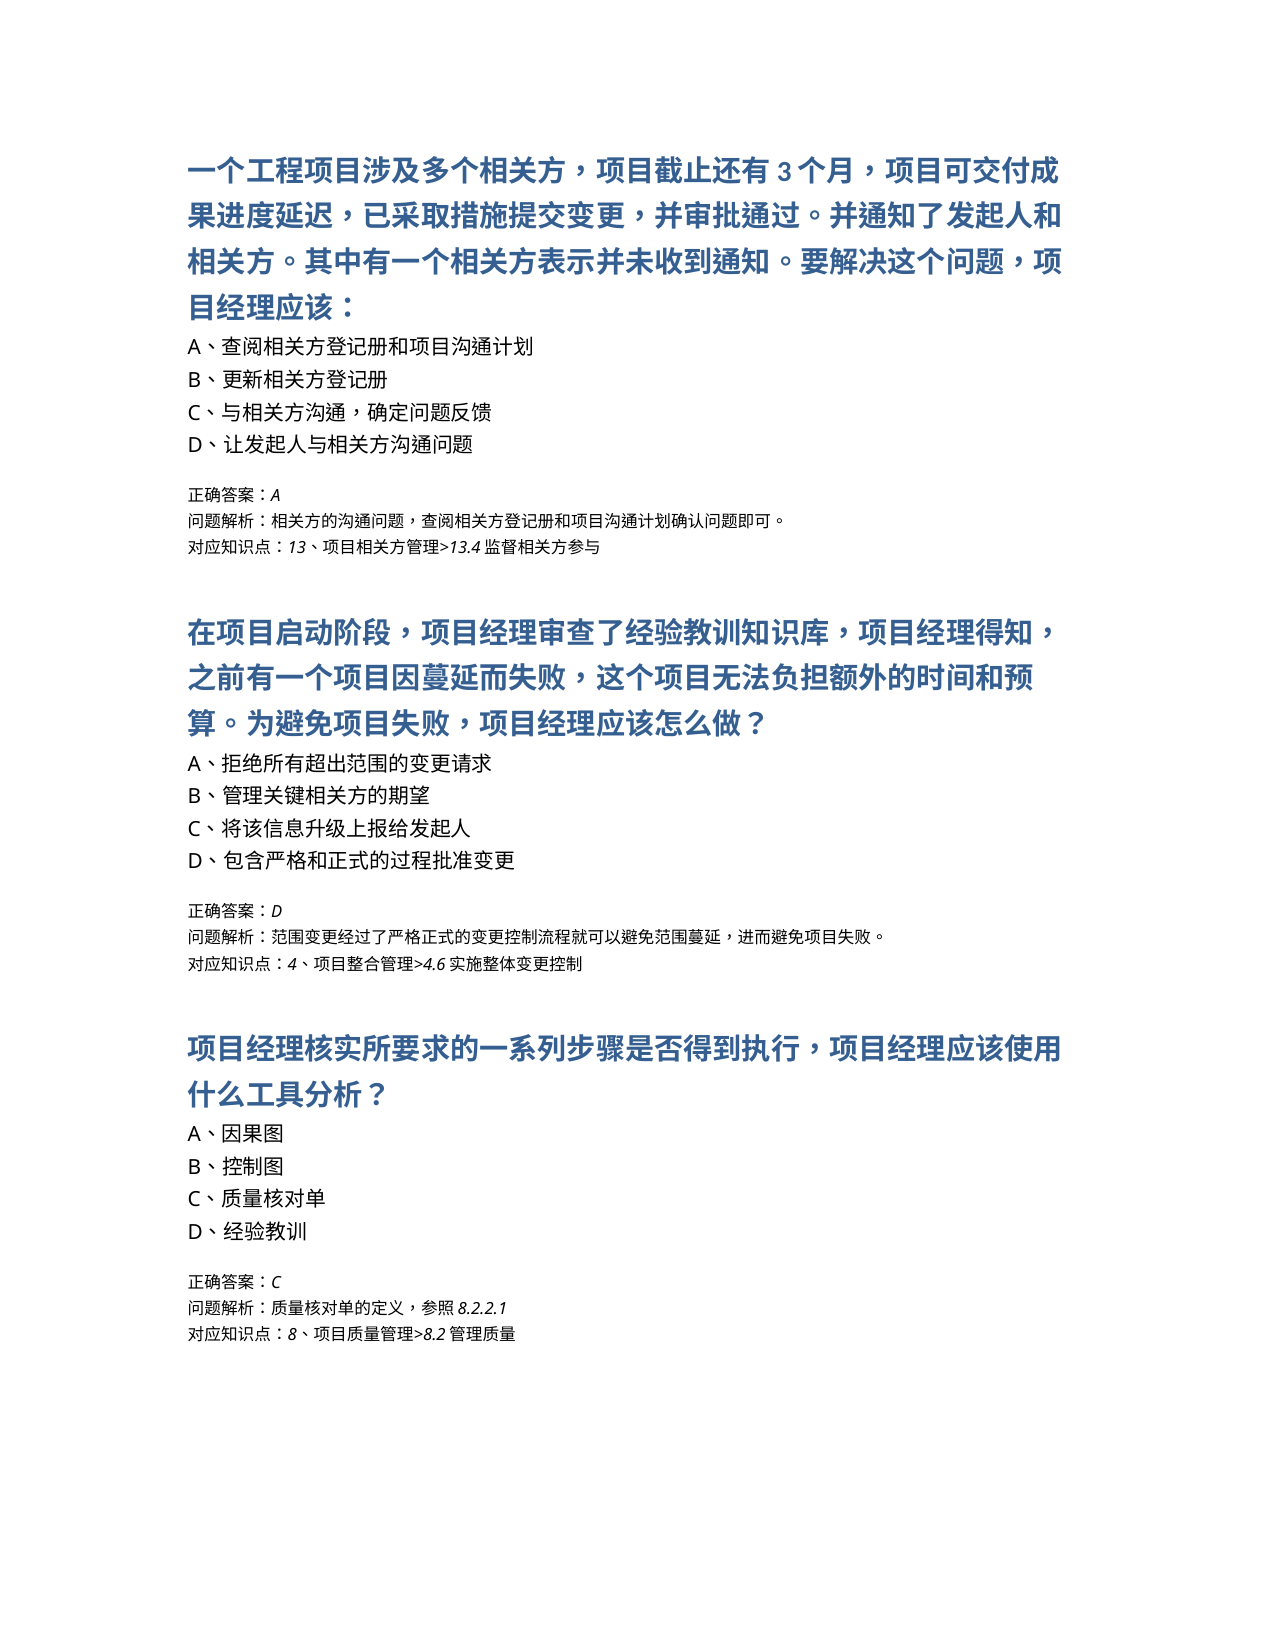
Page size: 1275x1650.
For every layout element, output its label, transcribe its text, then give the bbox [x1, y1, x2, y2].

text A、拒绝所有超出范围的变更请求 B、管理关键相关方的期望 C、将该信息升级上报给发起人 D、包含严格和正式的过程批准变更 [187, 749, 1087, 875]
subtitle 在项目启动阶段，项目经理审查了经验教训知识库，项目经理得知，之前有一个项目因蔓延而失败，这个项目无法负担额外的时间和预算。为避免项目失败，项目经理应该怎么做？ [187, 612, 1087, 743]
text A、查阅相关方登记册和项目沟通计划 B、更新相关方登记册 C、与相关方沟通，确定问题反馈 D、让发起人与相关方沟通问题 [187, 332, 1087, 459]
subtitle 一个工程项目涉及多个相关方，项目截止还有3个月，项目可交付成果进度延迟，已采取措施提交变更，并审批通过。并通知了发起人和相关方。其中有一个相关方表示并未收到通知。要解决这个问题，项目经理应该： [187, 150, 1087, 327]
text 正确答案：D 问题解析：范围变更经过了严格正式的变更控制流程就可以避免范围蔓延，进而避免项目失败。 对应知识点：4、项目整合管理>4.6实施整体变更控制 [187, 900, 1087, 975]
text A、因果图 B、控制图 C、质量核对单 D、经验教训 [187, 1119, 1087, 1246]
text 正确答案：C 问题解析：质量核对单的定义，参照8.2.2.1 对应知识点：8、项目质量管理>8.2管理质量 [187, 1271, 1087, 1345]
text 正确答案：A 问题解析：相关方的沟通问题，查阅相关方登记册和项目沟通计划确认问题即可。 对应知识点：13、项目相关方管理>13.4监督相关方参与 [187, 484, 1087, 558]
subtitle 项目经理核实所要求的一系列步骤是否得到执行，项目经理应该使用什么工具分析？ [187, 1028, 1087, 1113]
